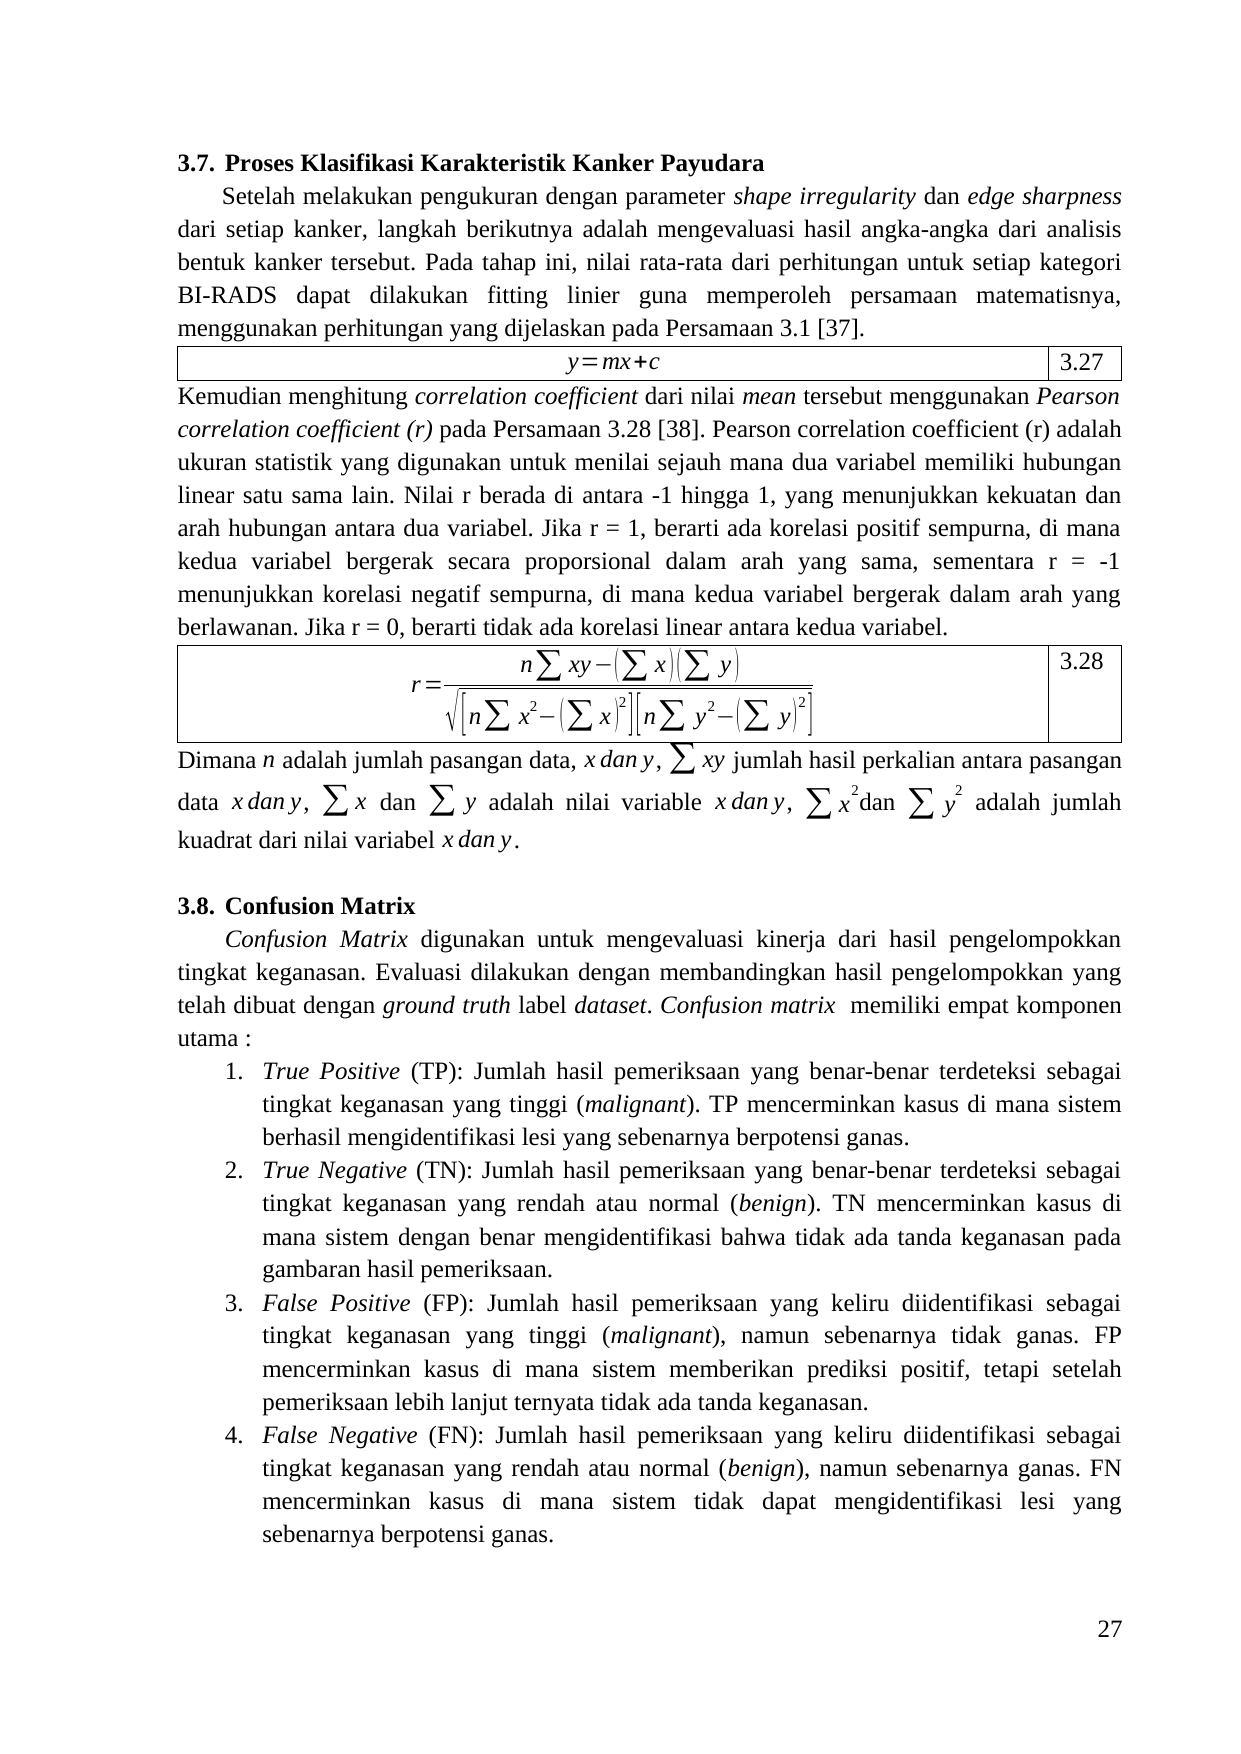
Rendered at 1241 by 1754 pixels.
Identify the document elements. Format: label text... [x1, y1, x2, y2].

text Setelah melakukan pengukuran dengan parameter shape irregularity dan edge sharpness dari setiap kanker, langkah berikutnya adalah mengevaluasi hasil angka-angka dari analisis bentuk kanker tersebut. Pada tahap ini, nilai rata-rata dari perhitungan untuk setiap kategori BI-RADS dapat dilakukan fitting linier guna memperoleh persamaan matematisnya, menggunakan perhitungan yang dijelaskan pada Persamaan 3.1 [37]. [177, 181, 1122, 342]
text Kemudian menghitung correlation coefficient dari nilai mean tersebut menggunakan Pearson correlation coefficient (r) pada Persamaan 3.28 [38]. Pearson correlation coefficient (r) adalah ukuran statistik yang digunakan untuk menilai sejauh mana dua variabel memiliki hubungan linear satu sama lain. Nilai r berada di antara -1 hingga 1, yang menunjukkan kekuatan dan arah hubungan antara dua variabel. Jika r = 1, berarti ada korelasi positif sempurna, di mana kedua variabel bergerak secara proporsional dalam arah yang sama, sementara r = -1 menunjukkan korelasi negatif sempurna, di mana kedua variabel bergerak dalam arah yang berlawanan. Jika r = 0, berarti tidak ada korelasi linear antara kedua variabel. [177, 381, 1122, 641]
subtitle Confusion Matrix [177, 891, 1122, 920]
table_header [178, 646, 1048, 742]
table_header [178, 347, 1048, 380]
list False Negative (FN): Jumlah hasil pemeriksaan yang keliru diidentifikasi sebagai tingkat keganasan yang rendah atau normal (benign), namun sebenarnya ganas. FN mencerminkan kasus di mana sistem tidak dapat mengidentifikasi lesi yang sebenarnya berpotensi ganas. [224, 1420, 1122, 1547]
table_header 3.27 [1049, 347, 1121, 380]
table_header 3.28 [1049, 646, 1121, 742]
list True Negative (TN): Jumlah hasil pemeriksaan yang benar-benar terdeteksi sebagai tingkat keganasan yang rendah atau normal (benign). TN mencerminkan kasus di mana sistem dengan benar mengidentifikasi bahwa tidak ada tanda keganasan pada gambaran hasil pemeriksaan. [224, 1156, 1122, 1283]
text Dimana adalah jumlah pasangan data, , jumlah hasil perkalian antara pasangan data , dan adalah nilai variable , dan adalah jumlah kuadrat dari nilai variabel . [177, 743, 1122, 854]
text Confusion Matrix digunakan untuk mengevaluasi kinerja dari hasil pengelompokkan tingkat keganasan. Evaluasi dilakukan dengan membandingkan hasil pengelompokkan yang telah dibuat dengan ground truth label dataset. Confusion matrix memiliki empat komponen utama : [177, 924, 1122, 1052]
list True Positive (TP): Jumlah hasil pemeriksaan yang benar-benar terdeteksi sebagai tingkat keganasan yang tinggi (malignant). TP mencerminkan kasus di mana sistem berhasil mengidentifikasi lesi yang sebenarnya berpotensi ganas. [224, 1056, 1122, 1151]
list False Positive (FP): Jumlah hasil pemeriksaan yang keliru diidentifikasi sebagai tingkat keganasan yang tinggi (malignant), namun sebenarnya tidak ganas. FP mencerminkan kasus di mana sistem memberikan prediksi positif, tetapi setelah pemeriksaan lebih lanjut ternyata tidak ada tanda keganasan. [224, 1288, 1122, 1415]
subtitle Proses Klasifikasi Karakteristik Kanker Payudara [177, 148, 1122, 176]
